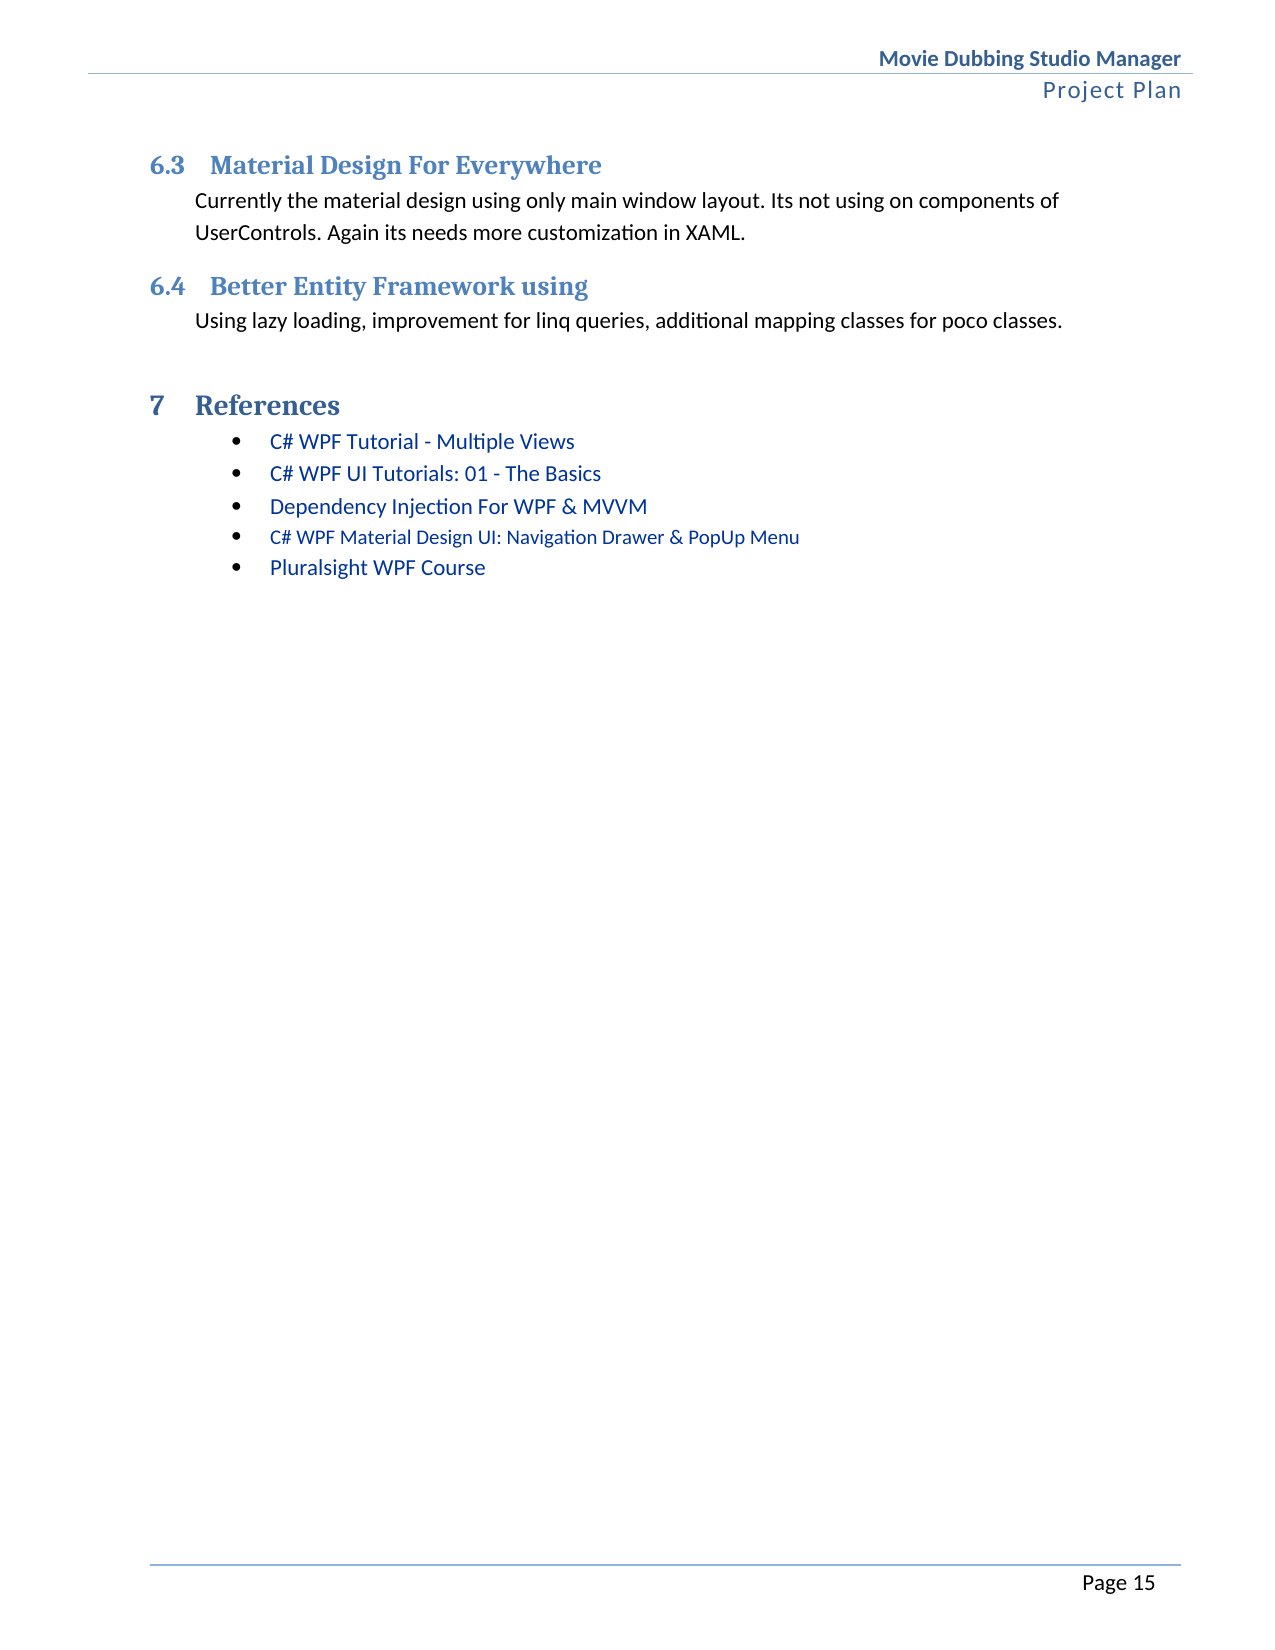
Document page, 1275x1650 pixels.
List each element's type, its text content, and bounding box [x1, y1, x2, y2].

subtitle Material Design For Everywhere [150, 150, 1181, 181]
text Currently the material design using only main window layout. Its not using on components of UserControls. Again its needs more customization in XAML. [195, 186, 1181, 246]
list Pluralsight WPF Course [232, 553, 1181, 581]
list C# WPF UI Tutorials: 01 - The Basics [232, 459, 1181, 488]
subtitle Better Entity Framework using [150, 271, 1181, 302]
subtitle References [150, 389, 1181, 422]
list C# WPF Material Design UI: Navigation Drawer & PopUp Menu [232, 524, 1181, 549]
list C# WPF Tutorial - Multiple Views [232, 427, 1181, 455]
list Dependency Injection For WPF & MVVM [232, 492, 1181, 520]
text Using lazy loading, improvement for linq queries, additional mapping classes for poco classes. [195, 307, 1181, 335]
